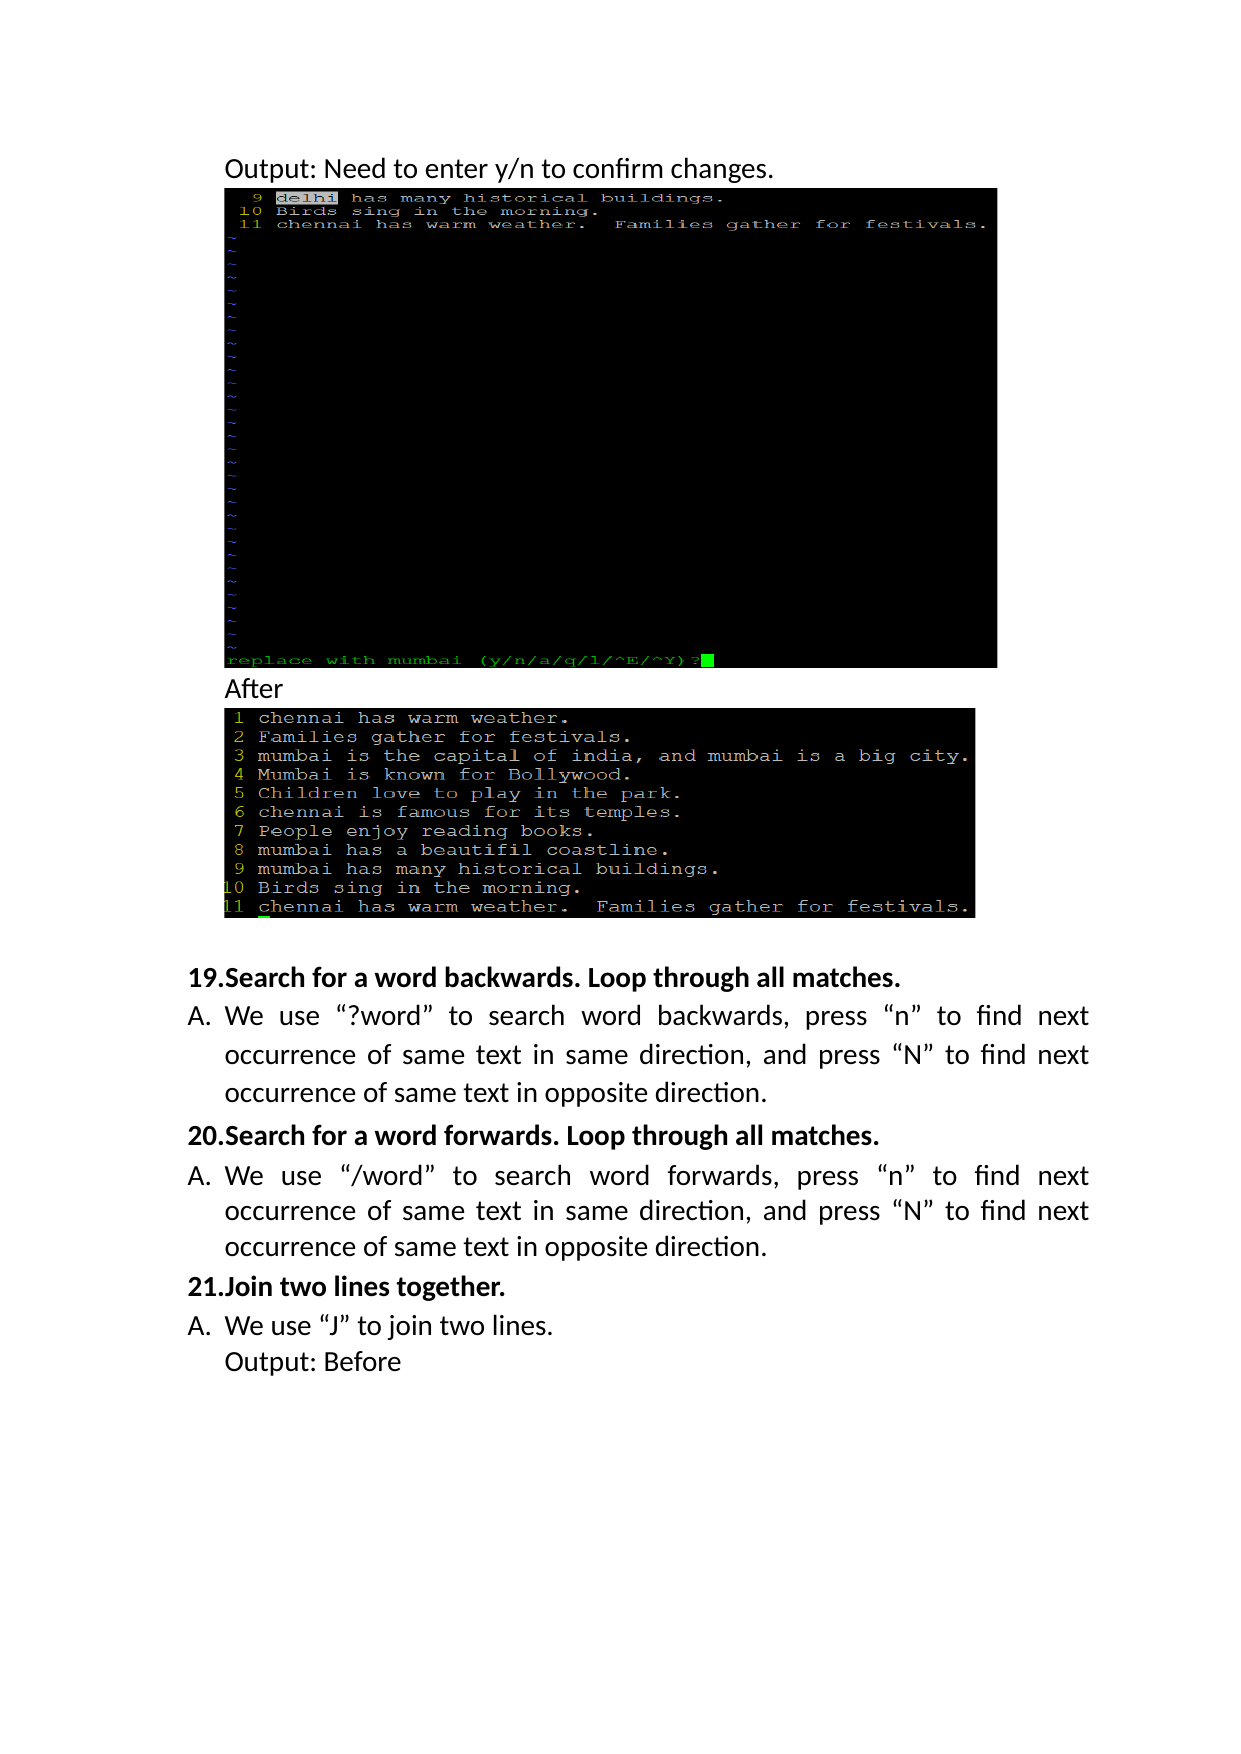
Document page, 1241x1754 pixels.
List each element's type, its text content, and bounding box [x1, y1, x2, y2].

picture [224, 708, 976, 918]
picture [224, 188, 998, 668]
list We use “/word” to search word forwards, press “n” to find next occurrence of same text in same direction, and press “N” to find next occurrence of same text in opposite direction. [187, 1157, 1090, 1263]
list Output: Before [224, 1343, 1090, 1379]
list Output: Need to enter y/n to confirm changes. [224, 150, 1090, 186]
list We use “J” to join two lines. [187, 1307, 1090, 1343]
list We use “?word” to search word backwards, press “n” to find next occurrence of same text in same direction, and press “N” to find next occurrence of same text in opposite direction. [187, 997, 1090, 1110]
list After [224, 670, 1090, 706]
list Search for a word backwards. Loop through all matches. [187, 959, 1090, 994]
list Join two lines together. [187, 1268, 1090, 1303]
list Search for a word forwards. Loop through all matches. [187, 1117, 1090, 1152]
